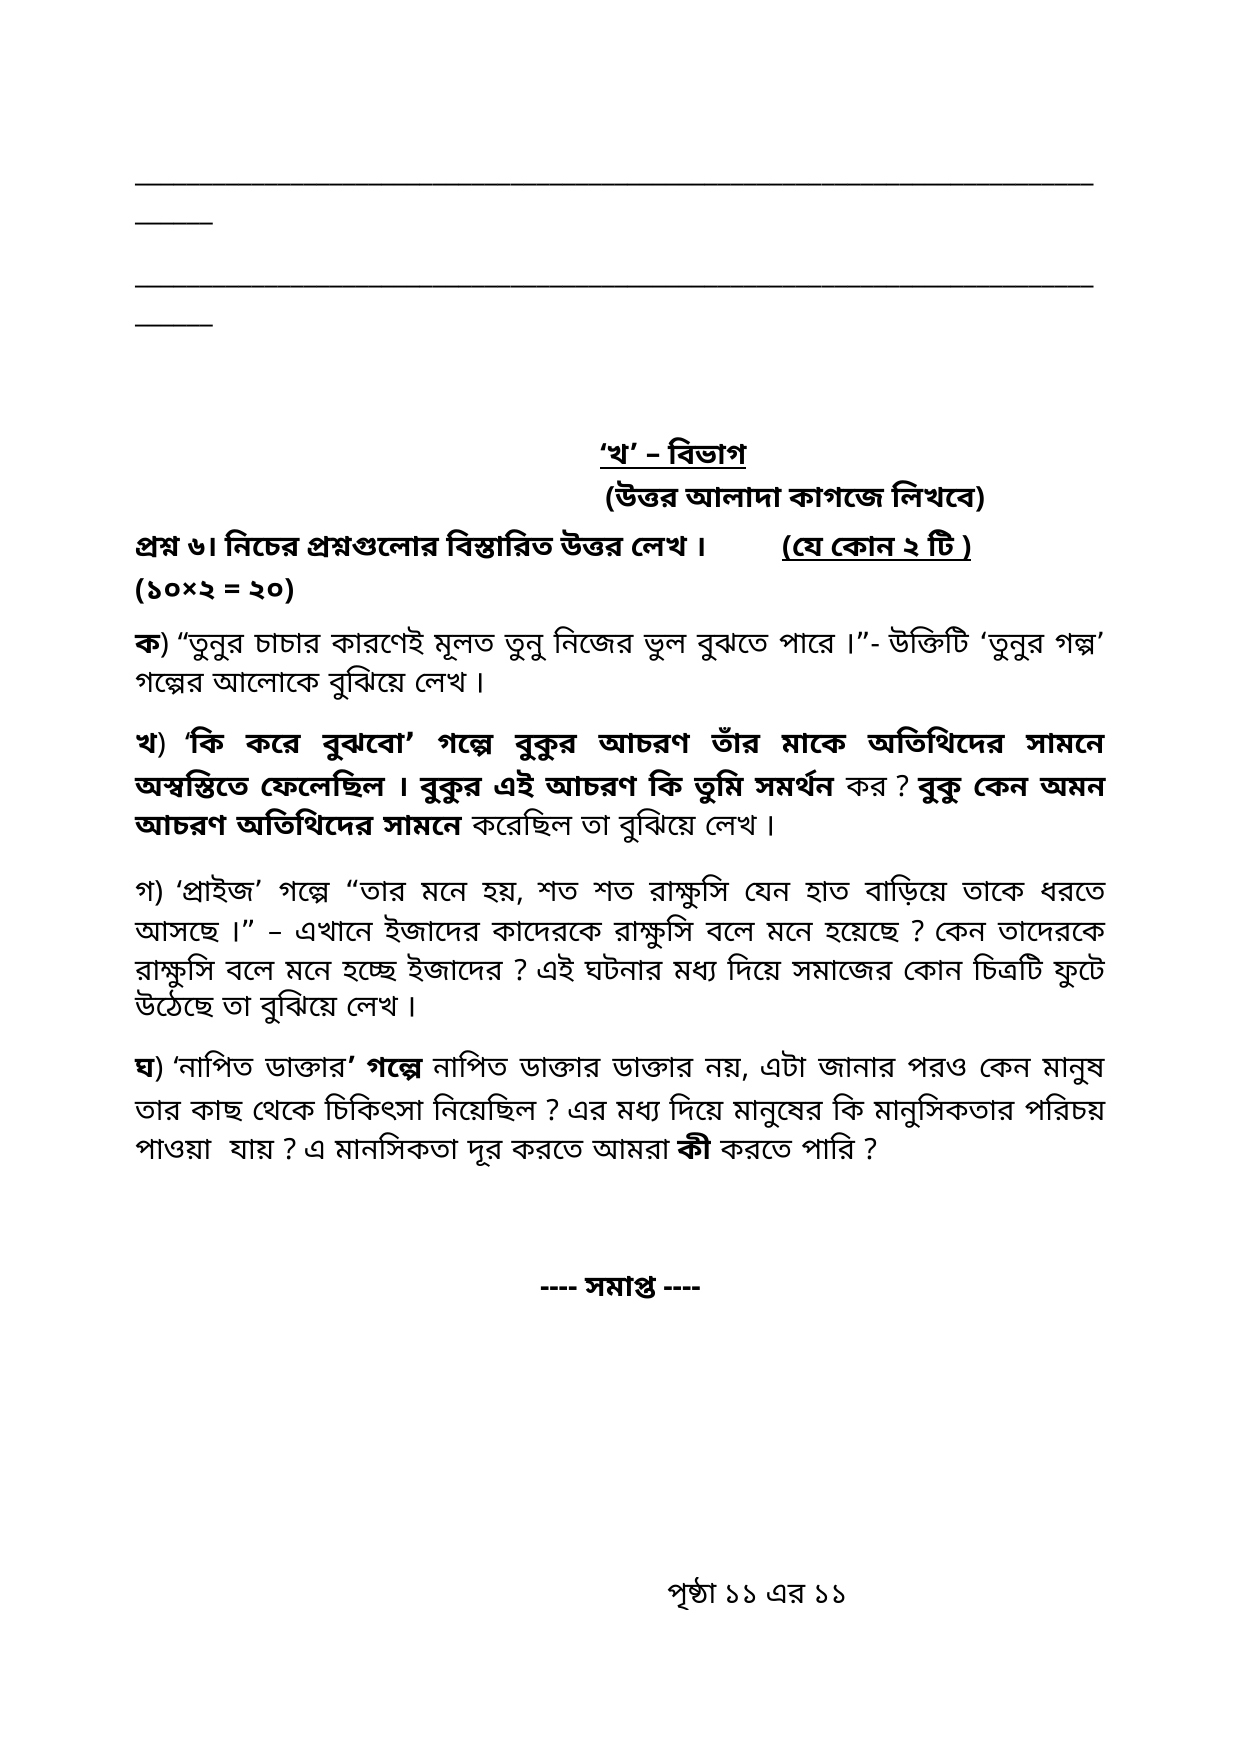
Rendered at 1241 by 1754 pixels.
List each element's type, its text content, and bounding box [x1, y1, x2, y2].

text ক) “তুনুর চাচার কারণেই মূলত তুনু নিজের ভুল বুঝতে পারে ।”- উক্তিটি ‘তুনুর গল্প’ গল্পের আলোকে বুঝিয়ে লেখ । [135, 623, 1105, 700]
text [135, 150, 1105, 229]
text ঘ) ‘নাপিত ডাক্তার’ গল্পে নাপিত ডাক্তার ডাক্তার নয়, এটা জানার পরও কেন মানুষ তার কাছ থেকে চিকিৎসা নিয়েছিল ? এর মধ্য দিয়ে মানুষের কি মানুসিকতার পরিচয় পাওয়া যায় ? এ মানসিকতা দূর করতে আমরা কী করতে পারি ? [135, 1046, 1105, 1093]
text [135, 252, 1105, 331]
list ‘খ’ – বিভাগ [233, 433, 1105, 477]
text খ) ‘কি করে বুঝবো’ গল্পে বুকুর আচরণ তাঁর মাকে অতিথিদের সামনে অস্বস্তিতে ফেলেছিল । বুকুর এই আচরণ কি তুমি সমর্থন কর ? বুকু কেন অমন আচরণ অতিথিদের সামনে করেছিল তা বুঝিয়ে লেখ । [135, 722, 1105, 847]
text গ) ‘প্রাইজ’ গল্পে “তার মনে হয়, শত শত রাক্ষুসি যেন হাত বাড়িয়ে তাকে ধরতে আসছে ।” – এখানে ইজাদের কাদেরকে রাক্ষুসি বলে মনে হয়েছে ? কেন তাদেরকে রাক্ষুসি বলে মনে হচ্ছে ইজাদের ? এই ঘটনার মধ্য দিয়ে সমাজের কোন চিত্রটি ফুটে উঠেছে তা বুঝিয়ে লেখ । [135, 870, 1105, 1023]
text প্রশ্ন ৬। নিচের প্রশ্নগুলোর বিস্তারিত উত্তর লেখ । (যে কোন ২ টি ) (১০×২ = ২০) [135, 525, 1105, 611]
text ঘ) ‘নাপিত ডাক্তার’ গল্পে নাপিত ডাক্তার ডাক্তার নয়, এটা জানার পরও কেন মানুষ তার কাছ থেকে চিকিৎসা নিয়েছিল ? এর মধ্য দিয়ে মানুষের কি মানুসিকতার পরিচয় পাওয়া যায় ? এ মানসিকতা দূর করতে আমরা কী করতে পারি ? [135, 1127, 1105, 1172]
title (উত্তর আলাদা কাগজে লিখবে) [233, 477, 1105, 519]
text ---- সমাপ্ত ---- [135, 1265, 1105, 1308]
